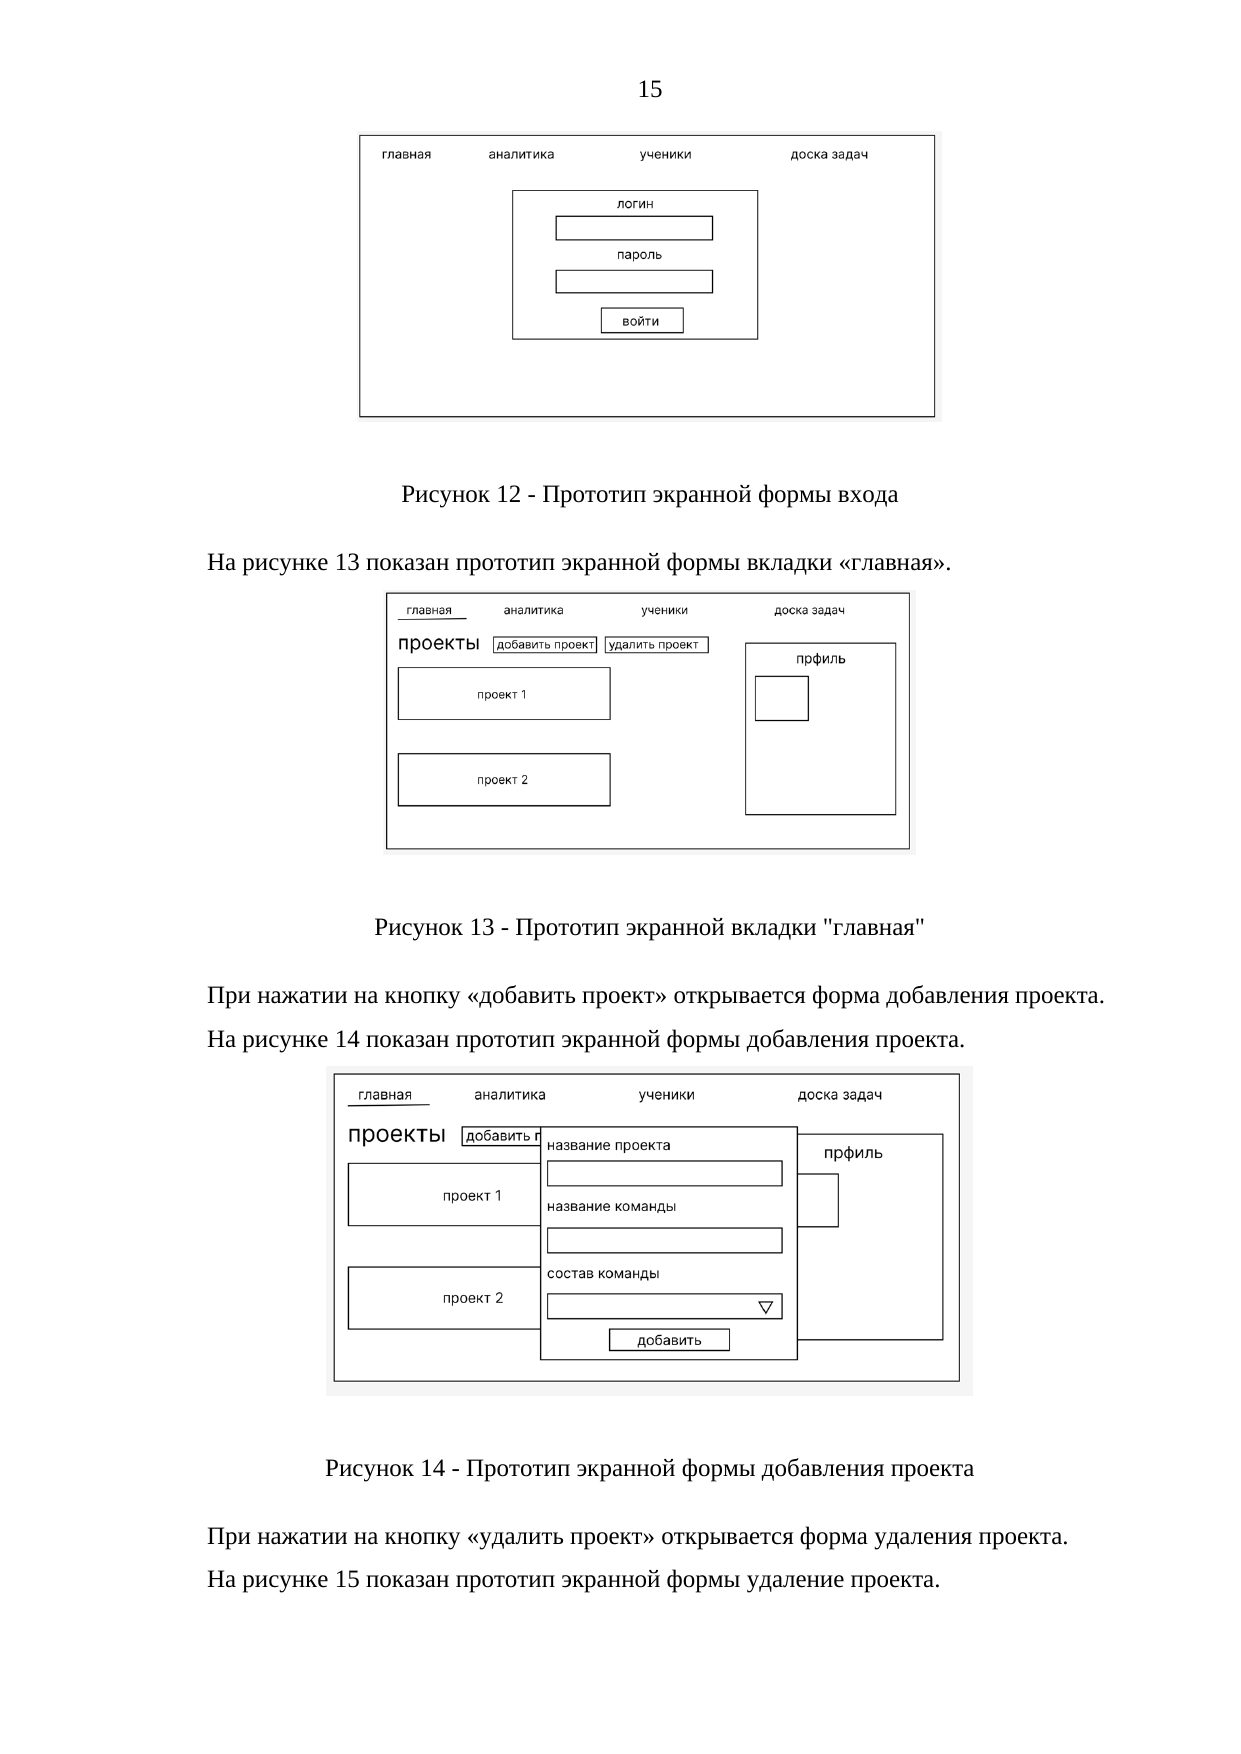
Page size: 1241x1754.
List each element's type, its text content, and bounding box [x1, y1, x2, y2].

text При нажатии на кнопку «добавить проект» открывается форма добавления проекта. [118, 981, 1181, 1009]
picture [357, 131, 943, 422]
text На рисунке 14 показан прототип экранной формы добавления проекта. [118, 1024, 1181, 1052]
text На рисунке 13 показан прототип экранной формы вкладки «главная». [118, 547, 1181, 576]
text На рисунке 15 показан прототип экранной формы удаление проекта. [118, 1564, 1181, 1593]
picture [326, 1066, 974, 1396]
picture [383, 590, 916, 855]
text При нажатии на кнопку «удалить проект» открывается форма удаления проекта. [118, 1521, 1181, 1549]
